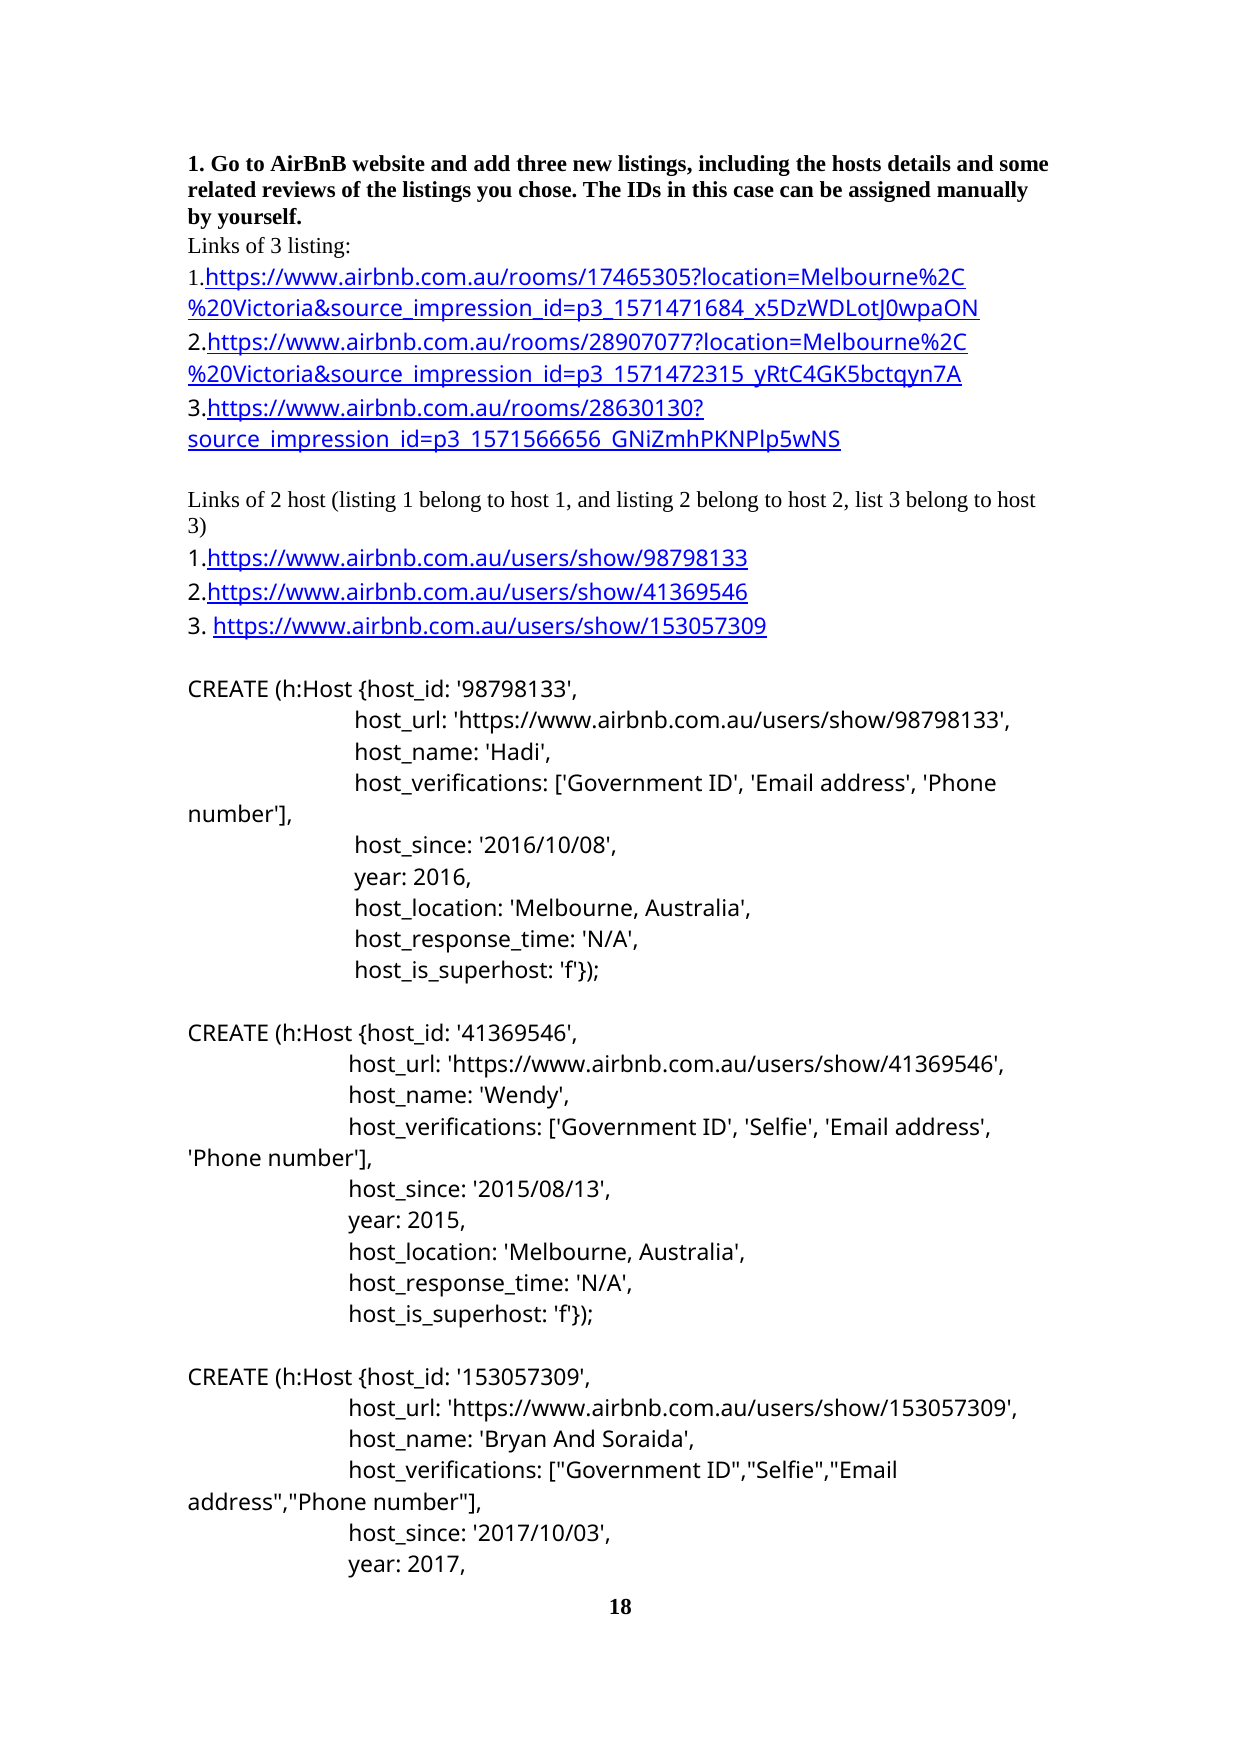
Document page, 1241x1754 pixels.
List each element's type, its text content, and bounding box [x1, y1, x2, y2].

text year: 2017, [187, 1548, 1053, 1579]
text 2.https://www.airbnb.com.au/rooms/28907077?location=Melbourne%2C%20Victoria&source_impression_id=p3_1571472315_yRtC4GK5bctqyn7A [187, 326, 1053, 389]
text host_url: 'https://www.airbnb.com.au/users/show/41369546', [187, 1048, 1053, 1079]
text host_since: '2016/10/08', [187, 829, 1053, 861]
text host_response_time: 'N/A', [187, 923, 1053, 954]
text Links of 3 listing: [187, 232, 1053, 258]
text host_verifications: ["Government ID","Selfie","Email address","Phone number"], [187, 1454, 1053, 1517]
text Links of 2 host (listing 1 belong to host 1, and listing 2 belong to host 2, list 3 belong to host 3) [187, 486, 1053, 539]
text host_url: 'https://www.airbnb.com.au/users/show/153057309', [187, 1392, 1053, 1423]
text host_url: 'https://www.airbnb.com.au/users/show/98798133', [187, 704, 1053, 736]
text host_name: 'Bryan And Soraida', [187, 1423, 1053, 1454]
text host_response_time: 'N/A', [187, 1267, 1053, 1298]
text host_verifications: ['Government ID', 'Email address', 'Phone number'], [187, 767, 1053, 829]
text CREATE (h:Host {host_id: '98798133', [187, 673, 1053, 704]
text 3.https://www.airbnb.com.au/rooms/28630130?source_impression_id=p3_1571566656_GNiZmhPKNPlp5wNS [187, 392, 1053, 454]
text host_location: 'Melbourne, Australia', [187, 892, 1053, 923]
text CREATE (h:Host {host_id: '153057309', [187, 1361, 1053, 1392]
text 2.https://www.airbnb.com.au/users/show/41369546 [187, 576, 1053, 607]
text host_name: 'Hadi', [187, 736, 1053, 767]
text host_name: 'Wendy', [187, 1079, 1053, 1111]
text host_is_superhost: 'f'}); [187, 954, 1053, 986]
text host_location: 'Melbourne, Australia', [187, 1236, 1053, 1267]
text 1.https://www.airbnb.com.au/rooms/17465305?location=Melbourne%2C%20Victoria&source_impression_id=p3_1571471684_x5DzWDLotJ0wpaON [187, 261, 1053, 323]
text host_since: '2015/08/13', [187, 1173, 1053, 1204]
text 1.https://www.airbnb.com.au/users/show/98798133 [187, 542, 1053, 573]
text host_is_superhost: 'f'}); [187, 1298, 1053, 1329]
text 1. Go to AirBnB website and add three new listings, including the hosts details and some related reviews of the listings you chose. The IDs in this case can be assigned manually by yourself. [187, 150, 1053, 229]
text host_verifications: ['Government ID', 'Selfie', 'Email address', 'Phone number'], [187, 1111, 1053, 1173]
text year: 2015, [187, 1204, 1053, 1236]
text year: 2016, [187, 861, 1053, 892]
text host_since: '2017/10/03', [187, 1517, 1053, 1548]
text 3. https://www.airbnb.com.au/users/show/153057309 [187, 610, 1053, 641]
text CREATE (h:Host {host_id: '41369546', [187, 1017, 1053, 1048]
